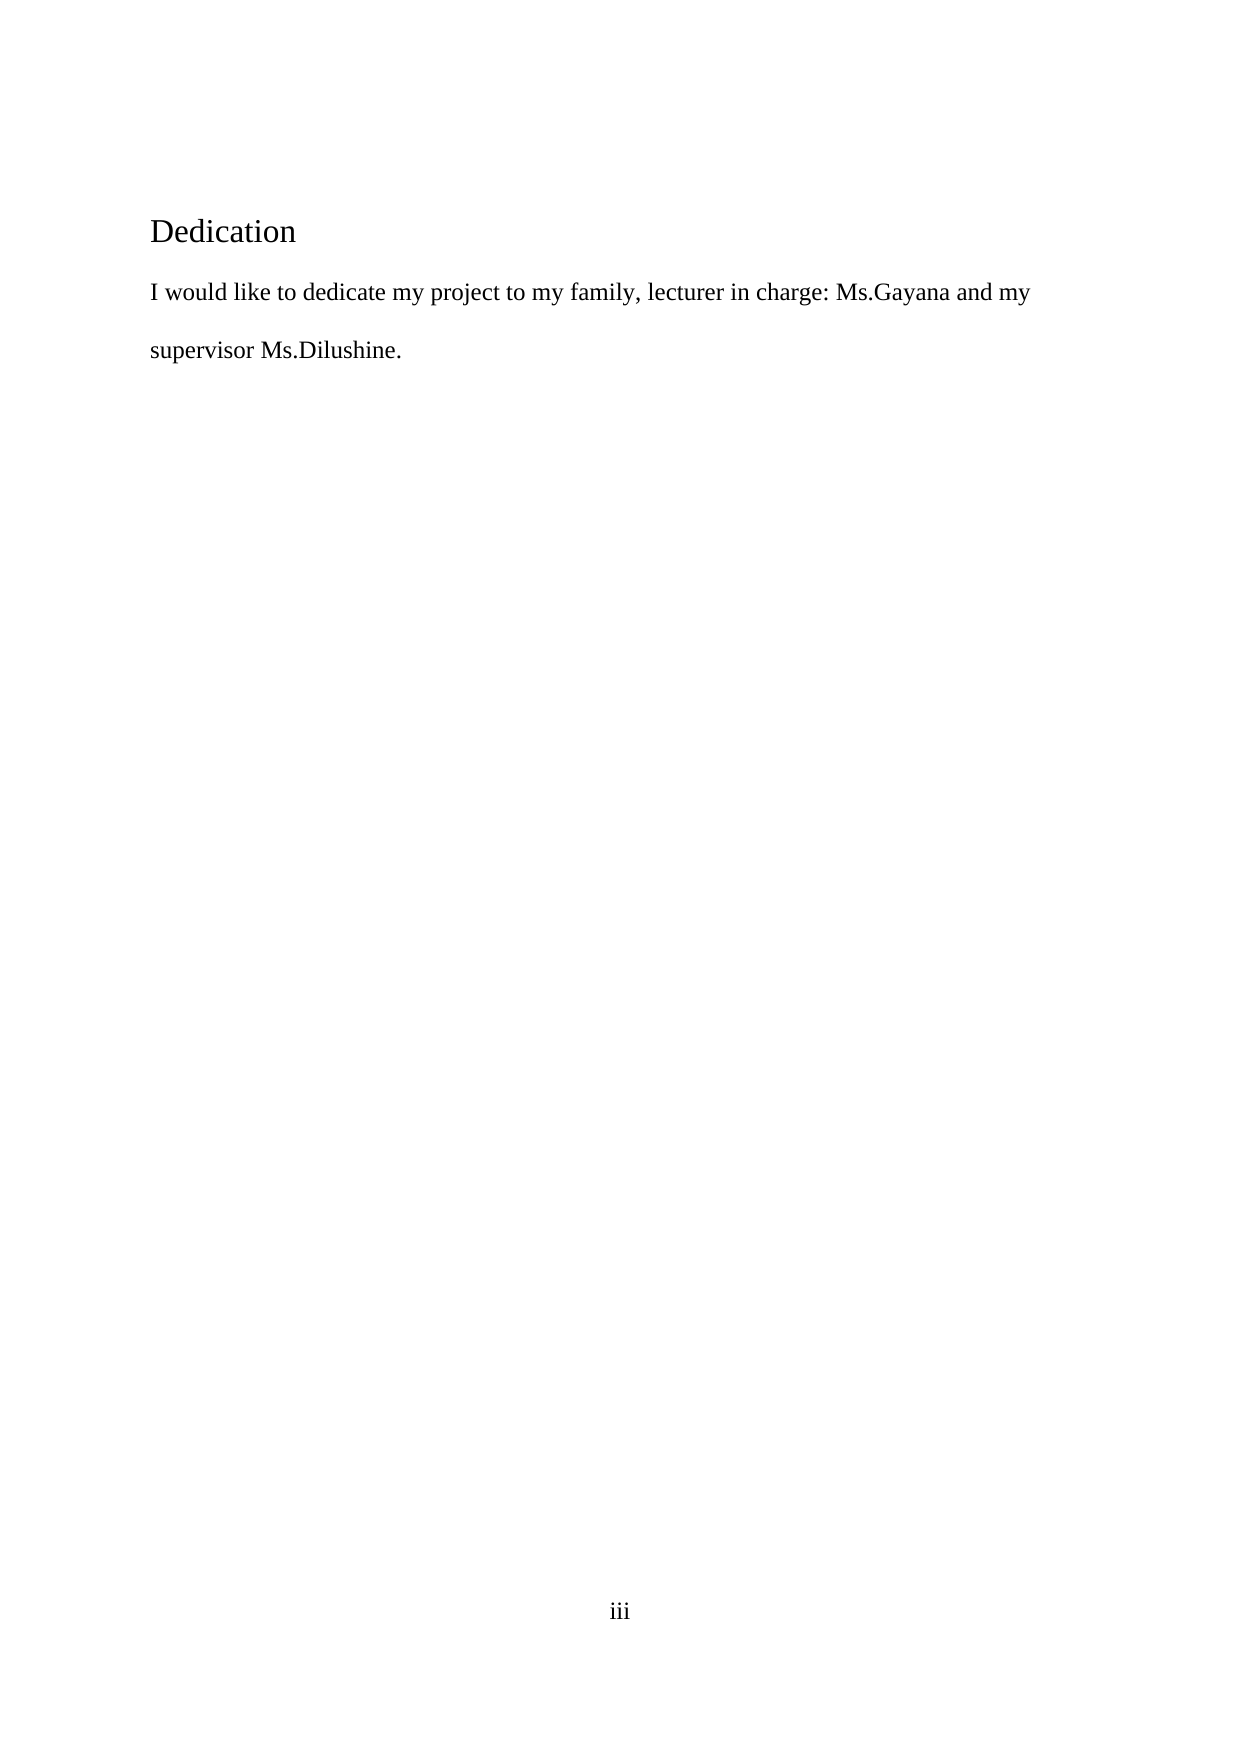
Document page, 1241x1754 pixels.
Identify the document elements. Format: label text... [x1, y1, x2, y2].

text I would like to dedicate my project to my family, lecturer in charge: Ms.Gayana and my [150, 277, 1090, 306]
text Dedication [150, 211, 1090, 249]
text supervisor Ms.Dilushine. [150, 335, 1090, 363]
text iii [150, 1596, 1089, 1625]
